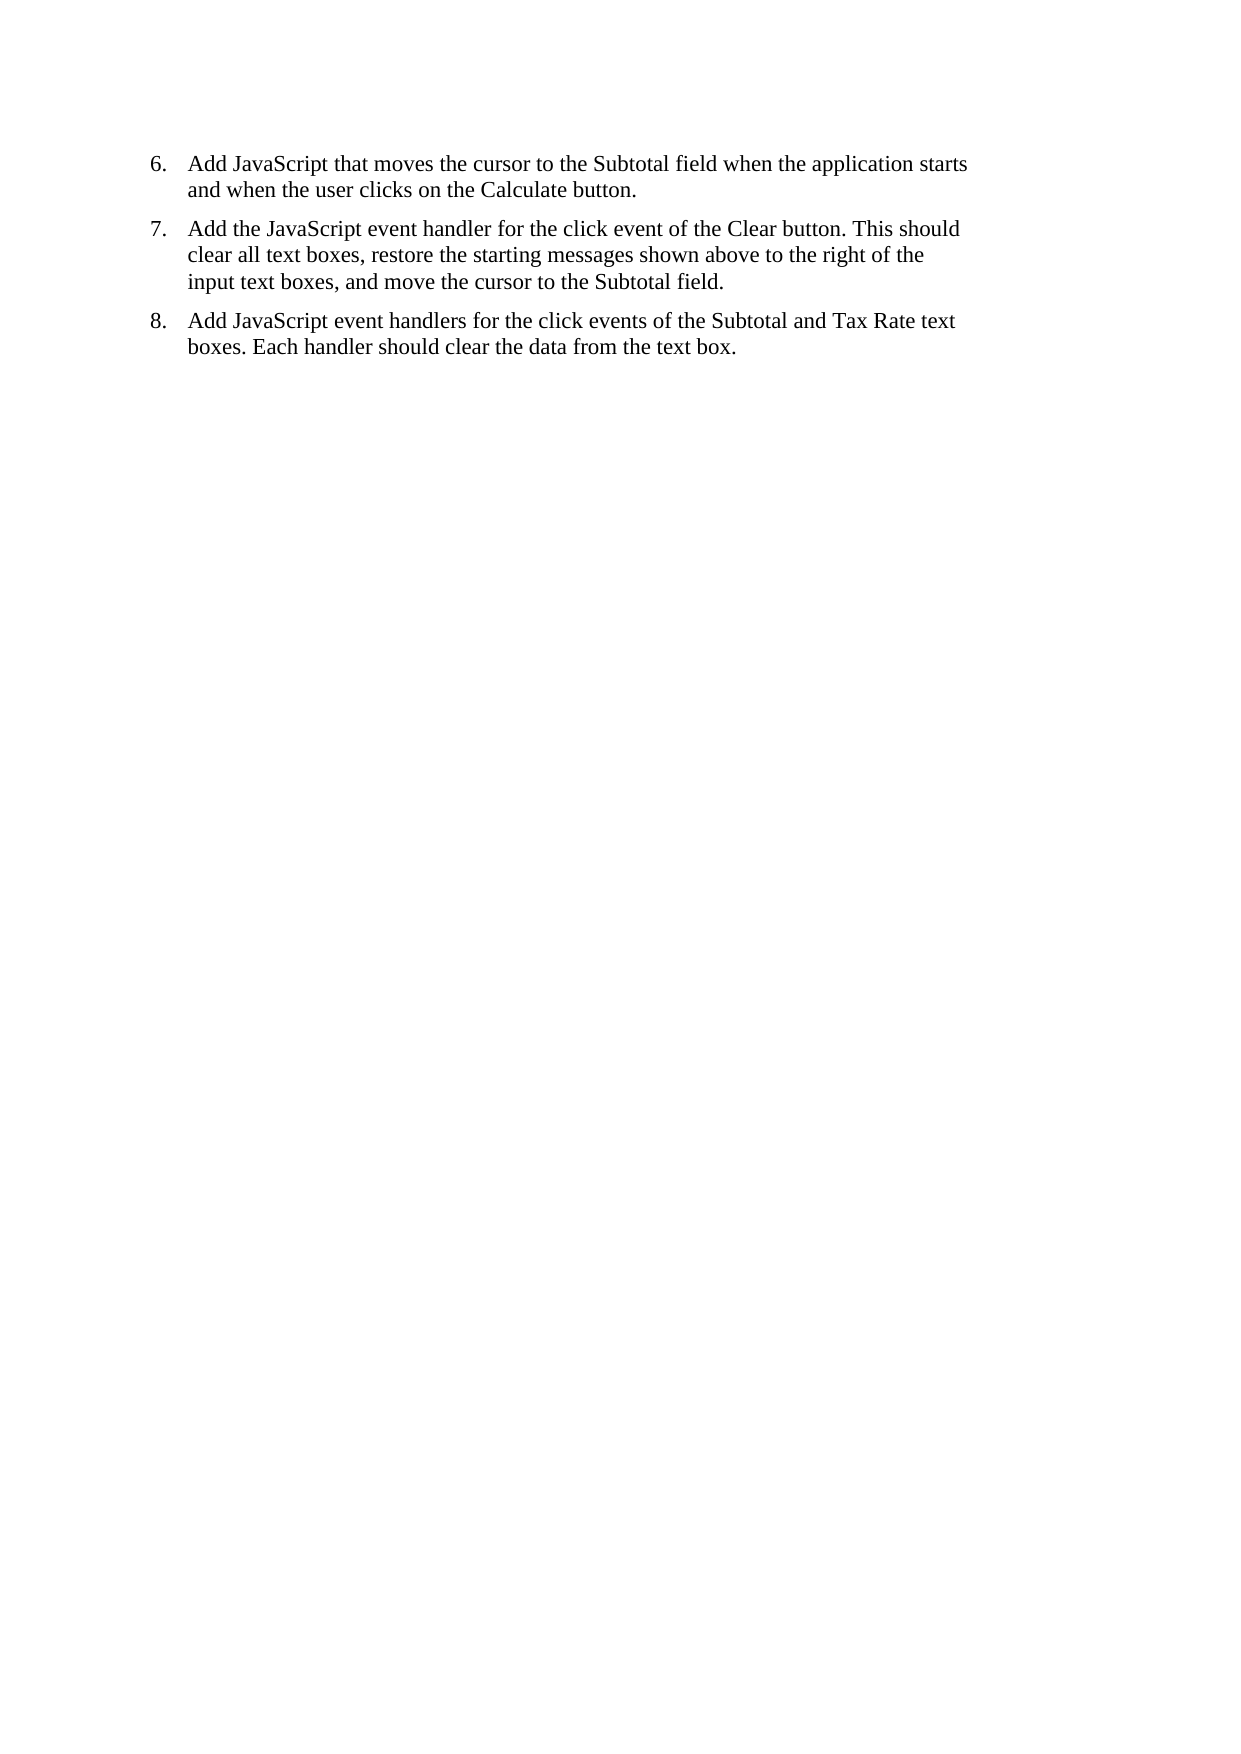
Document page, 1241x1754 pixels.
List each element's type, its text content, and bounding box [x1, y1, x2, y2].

list Add JavaScript that moves the cursor to the Subtotal field when the application starts and when the user clicks on the Calculate button. [150, 150, 978, 203]
list Add the JavaScript event handler for the click event of the Clear button. This should clear all text boxes, restore the starting messages shown above to the right of the input text boxes, and move the cursor to the Subtotal field. [150, 215, 978, 294]
list Add JavaScript event handlers for the click events of the Subtotal and Tax Rate text boxes. Each handler should clear the data from the text box. [150, 307, 978, 359]
